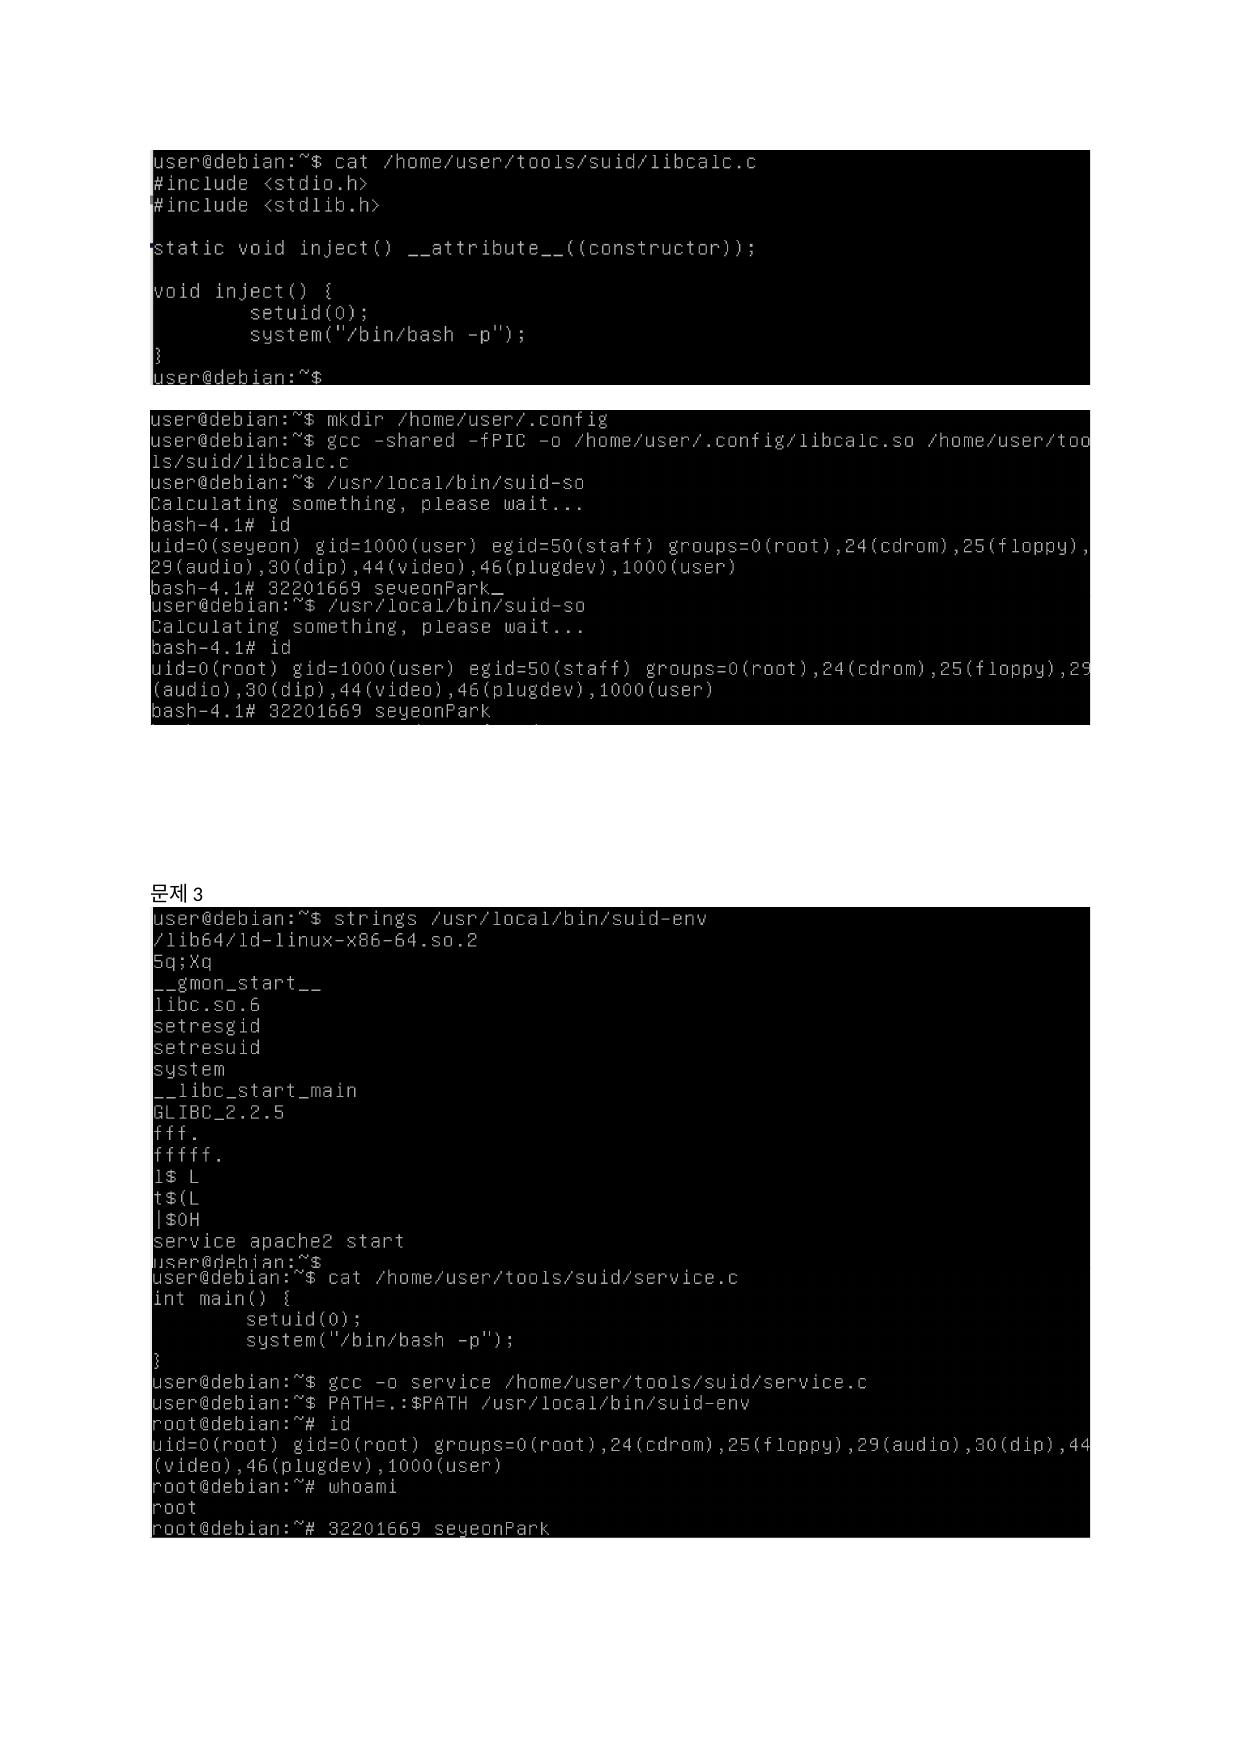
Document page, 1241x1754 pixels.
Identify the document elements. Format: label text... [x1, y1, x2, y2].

picture [150, 907, 1091, 1539]
picture [150, 410, 1091, 725]
text 문제3 [150, 877, 1090, 907]
picture [150, 150, 1091, 385]
